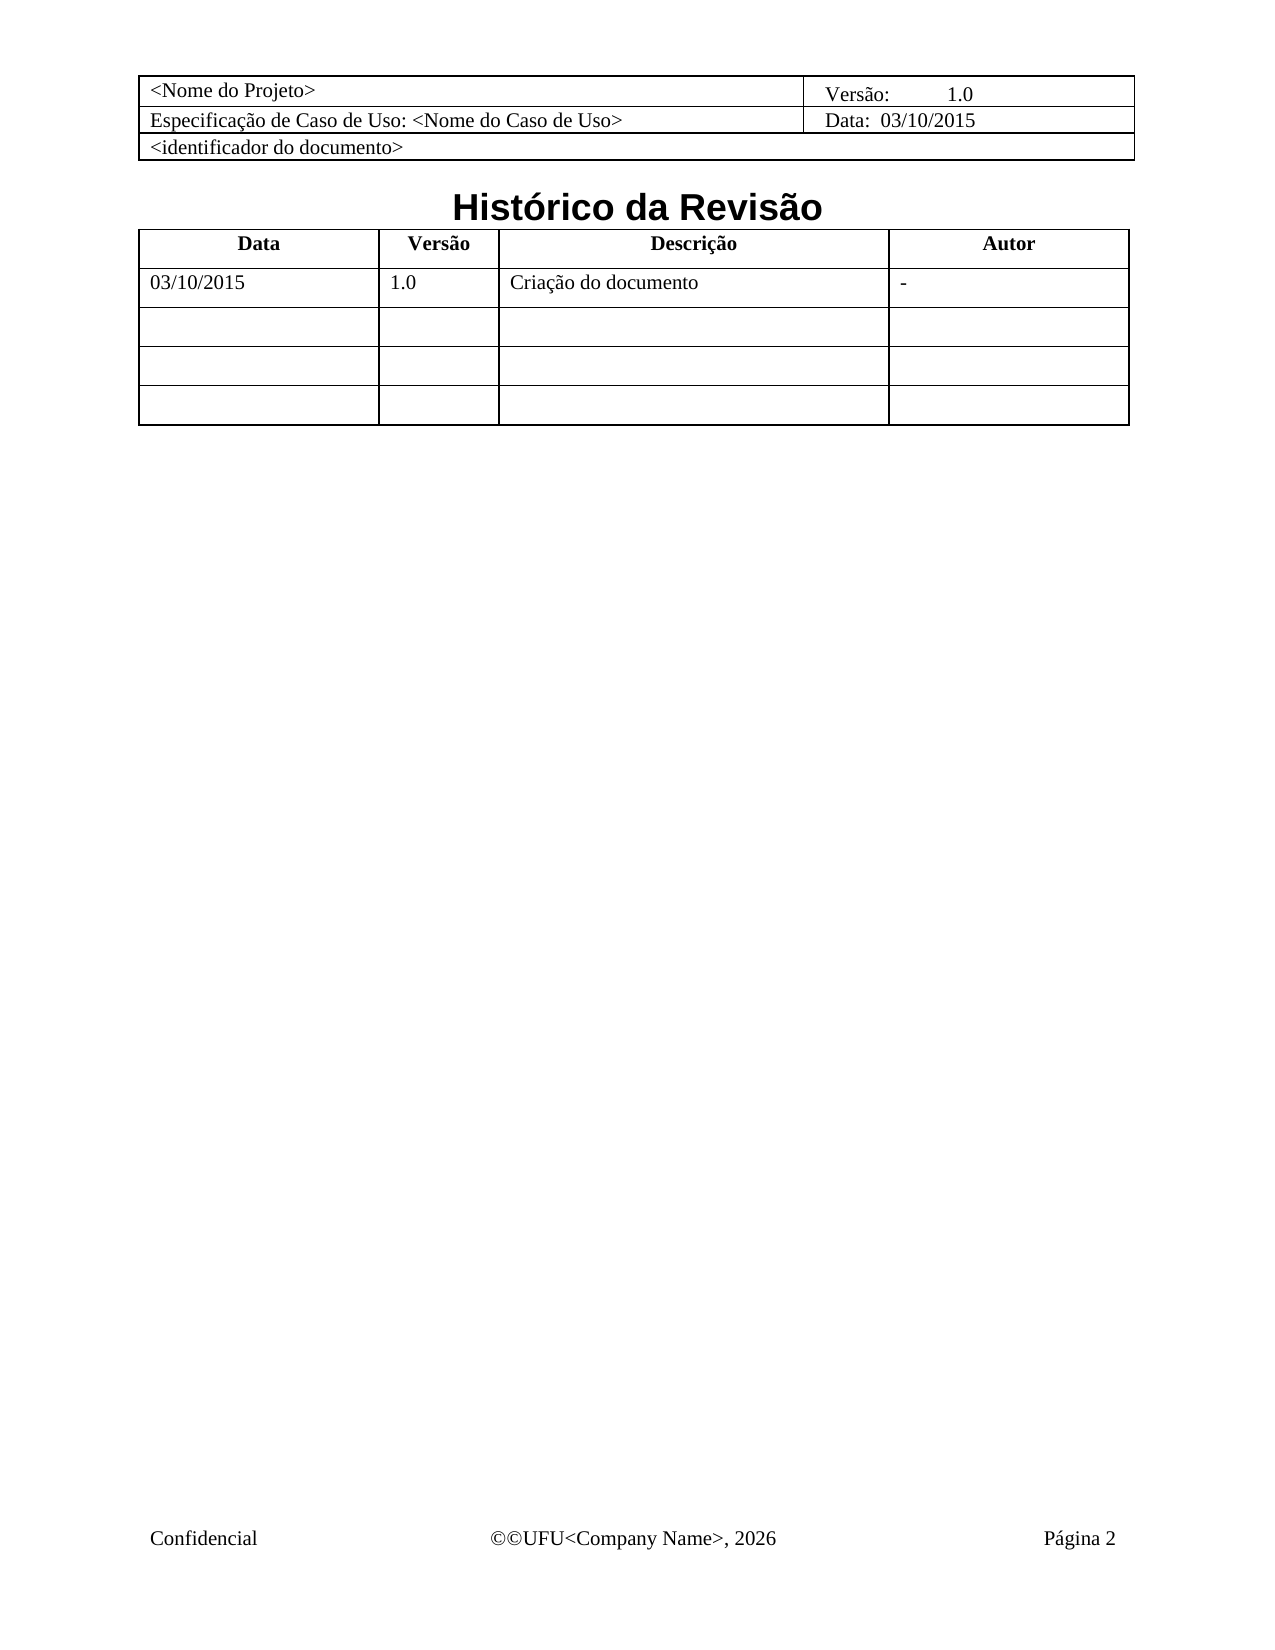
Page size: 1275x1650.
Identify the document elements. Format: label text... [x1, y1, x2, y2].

table_header Versão [380, 230, 498, 268]
table_cell [890, 347, 1128, 385]
table_cell [140, 386, 378, 424]
table_cell [890, 308, 1128, 346]
table_cell [140, 347, 378, 385]
table_cell 1.0 [380, 269, 498, 307]
table_header Autor [890, 230, 1128, 268]
title Histórico da Revisão [150, 185, 1125, 228]
table_cell [380, 347, 498, 385]
table_cell [500, 386, 888, 424]
table_cell [380, 308, 498, 346]
table_header Descrição [500, 230, 888, 268]
table_cell Criação do documento [500, 269, 888, 307]
table_cell - [890, 269, 1128, 307]
table_cell [380, 386, 498, 424]
table_cell [140, 308, 378, 346]
table_cell [890, 386, 1128, 424]
table_cell [500, 347, 888, 385]
table_cell [500, 308, 888, 346]
table_header Data [140, 230, 378, 268]
table_cell 03/10/2015 [140, 269, 378, 307]
